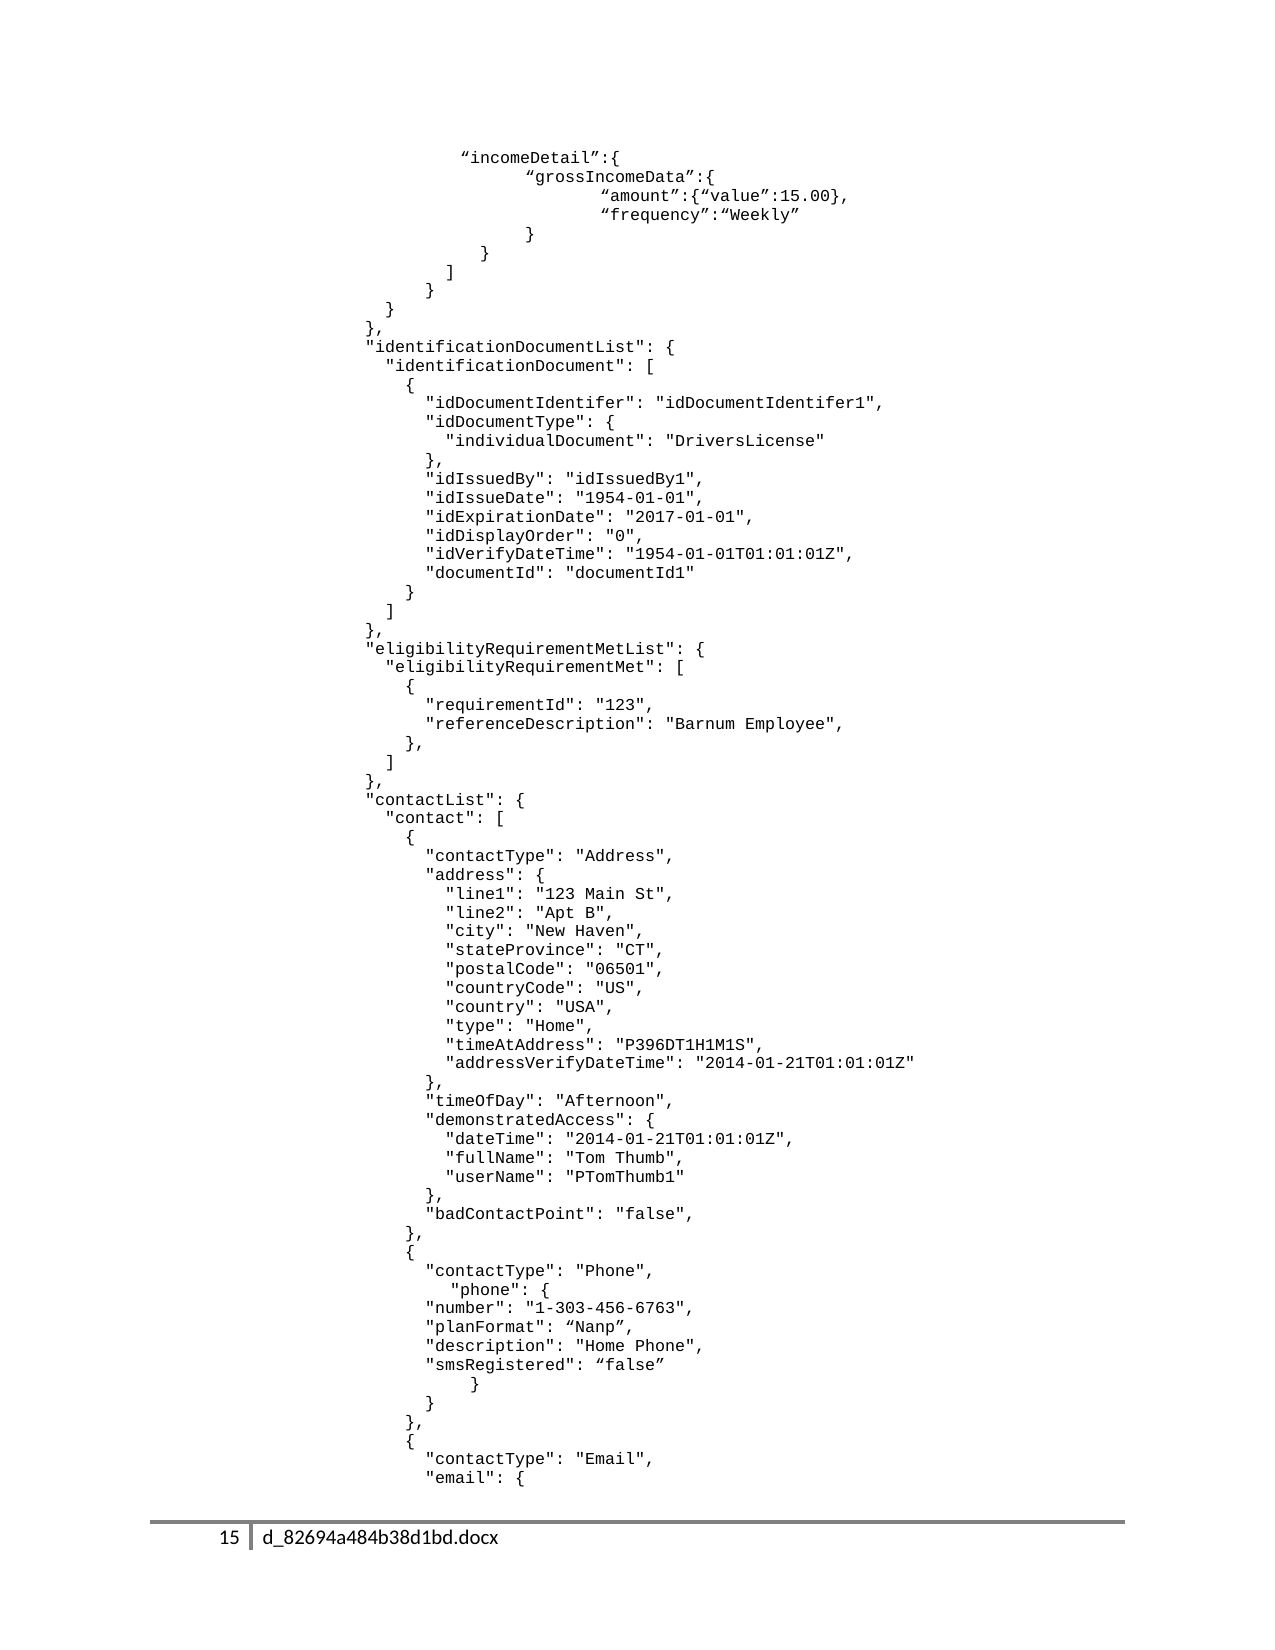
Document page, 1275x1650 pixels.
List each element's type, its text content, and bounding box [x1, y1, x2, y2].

text "country": "USA", [225, 998, 1125, 1017]
text "addressVerifyDateTime": "2014-01-21T01:01:01Z" [225, 1055, 1125, 1074]
text "idVerifyDateTime": "1954-01-01T01:01:01Z", [225, 546, 1125, 565]
text "contact": [ [225, 810, 1125, 829]
text "contactType": "Address", [225, 848, 1125, 866]
text } [225, 244, 1125, 263]
text "contactType": "Phone", [225, 1262, 1125, 1281]
text }, [225, 320, 1125, 338]
text “frequency”:“Weekly” [225, 207, 1125, 225]
text "requirementId": "123", [225, 697, 1125, 716]
text "email": { [225, 1470, 1125, 1489]
text “grossIncomeData”:{ [225, 169, 1125, 188]
text "timeOfDay": "Afternoon", [225, 1093, 1125, 1112]
text }, [225, 734, 1125, 753]
text "documentId": "documentId1" [225, 565, 1125, 584]
text “amount”:{“value”:15.00}, [225, 188, 1125, 207]
text "identificationDocument": [ [225, 357, 1125, 376]
text "dateTime": "2014-01-21T01:01:01Z", [225, 1130, 1125, 1149]
text { [225, 1432, 1125, 1451]
text "demonstratedAccess": { [225, 1112, 1125, 1130]
text ] [225, 753, 1125, 772]
text ] [225, 263, 1125, 282]
text "timeAtAddress": "P396DT1H1M1S", [225, 1036, 1125, 1055]
text { [225, 1243, 1125, 1262]
text "userName": "PTomThumb1" [225, 1168, 1125, 1187]
text }, [225, 621, 1125, 640]
text "phone": { [225, 1281, 1125, 1300]
text }, [225, 1187, 1125, 1206]
text }, [225, 772, 1125, 791]
text }, [225, 1225, 1125, 1243]
text { [225, 678, 1125, 697]
text } [225, 301, 1125, 320]
text "line1": "123 Main St", [225, 885, 1125, 904]
text ] [225, 602, 1125, 621]
text { [225, 376, 1125, 395]
text "description": "Home Phone", [225, 1338, 1125, 1357]
text "eligibilityRequirementMetList": { [225, 640, 1125, 659]
text "type": "Home", [225, 1017, 1125, 1036]
text } [225, 584, 1125, 602]
text "idDocumentIdentifer": "idDocumentIdentifer1", [225, 395, 1125, 414]
text "postalCode": "06501", [225, 961, 1125, 979]
text "stateProvince": "CT", [225, 942, 1125, 961]
text "contactType": "Email", [225, 1451, 1125, 1470]
text "fullName": "Tom Thumb", [225, 1149, 1125, 1168]
text "idIssuedBy": "idIssuedBy1", [225, 471, 1125, 489]
text "idExpirationDate": "2017-01-01", [225, 508, 1125, 527]
text } [450, 1376, 1125, 1394]
text "line2": "Apt B", [225, 904, 1125, 923]
text } [225, 282, 1125, 301]
text } [225, 1394, 1125, 1413]
text "eligibilityRequirementMet": [ [225, 659, 1125, 678]
text "referenceDescription": "Barnum Employee", [225, 716, 1125, 734]
text { [225, 829, 1125, 848]
text "individualDocument": "DriversLicense" [225, 433, 1125, 452]
text } [225, 225, 1125, 244]
text "contactList": { [225, 791, 1125, 810]
text "badContactPoint": "false", [225, 1206, 1125, 1225]
text }, [225, 1413, 1125, 1432]
text }, [225, 452, 1125, 471]
text "smsRegistered": “false” [225, 1357, 1125, 1376]
text "idIssueDate": "1954-01-01", [225, 489, 1125, 508]
text "number": "1-303-456-6763", [225, 1300, 1125, 1319]
text "address": { [225, 866, 1125, 885]
text "idDisplayOrder": "0", [225, 527, 1125, 546]
text "idDocumentType": { [225, 414, 1125, 433]
text "planFormat": “Nanp”, [225, 1319, 1125, 1338]
text }, [225, 1074, 1125, 1093]
text "city": "New Haven", [225, 923, 1125, 942]
text "identificationDocumentList": { [225, 338, 1125, 357]
text "countryCode": "US", [225, 979, 1125, 998]
text “incomeDetail”:{ [225, 150, 1125, 169]
